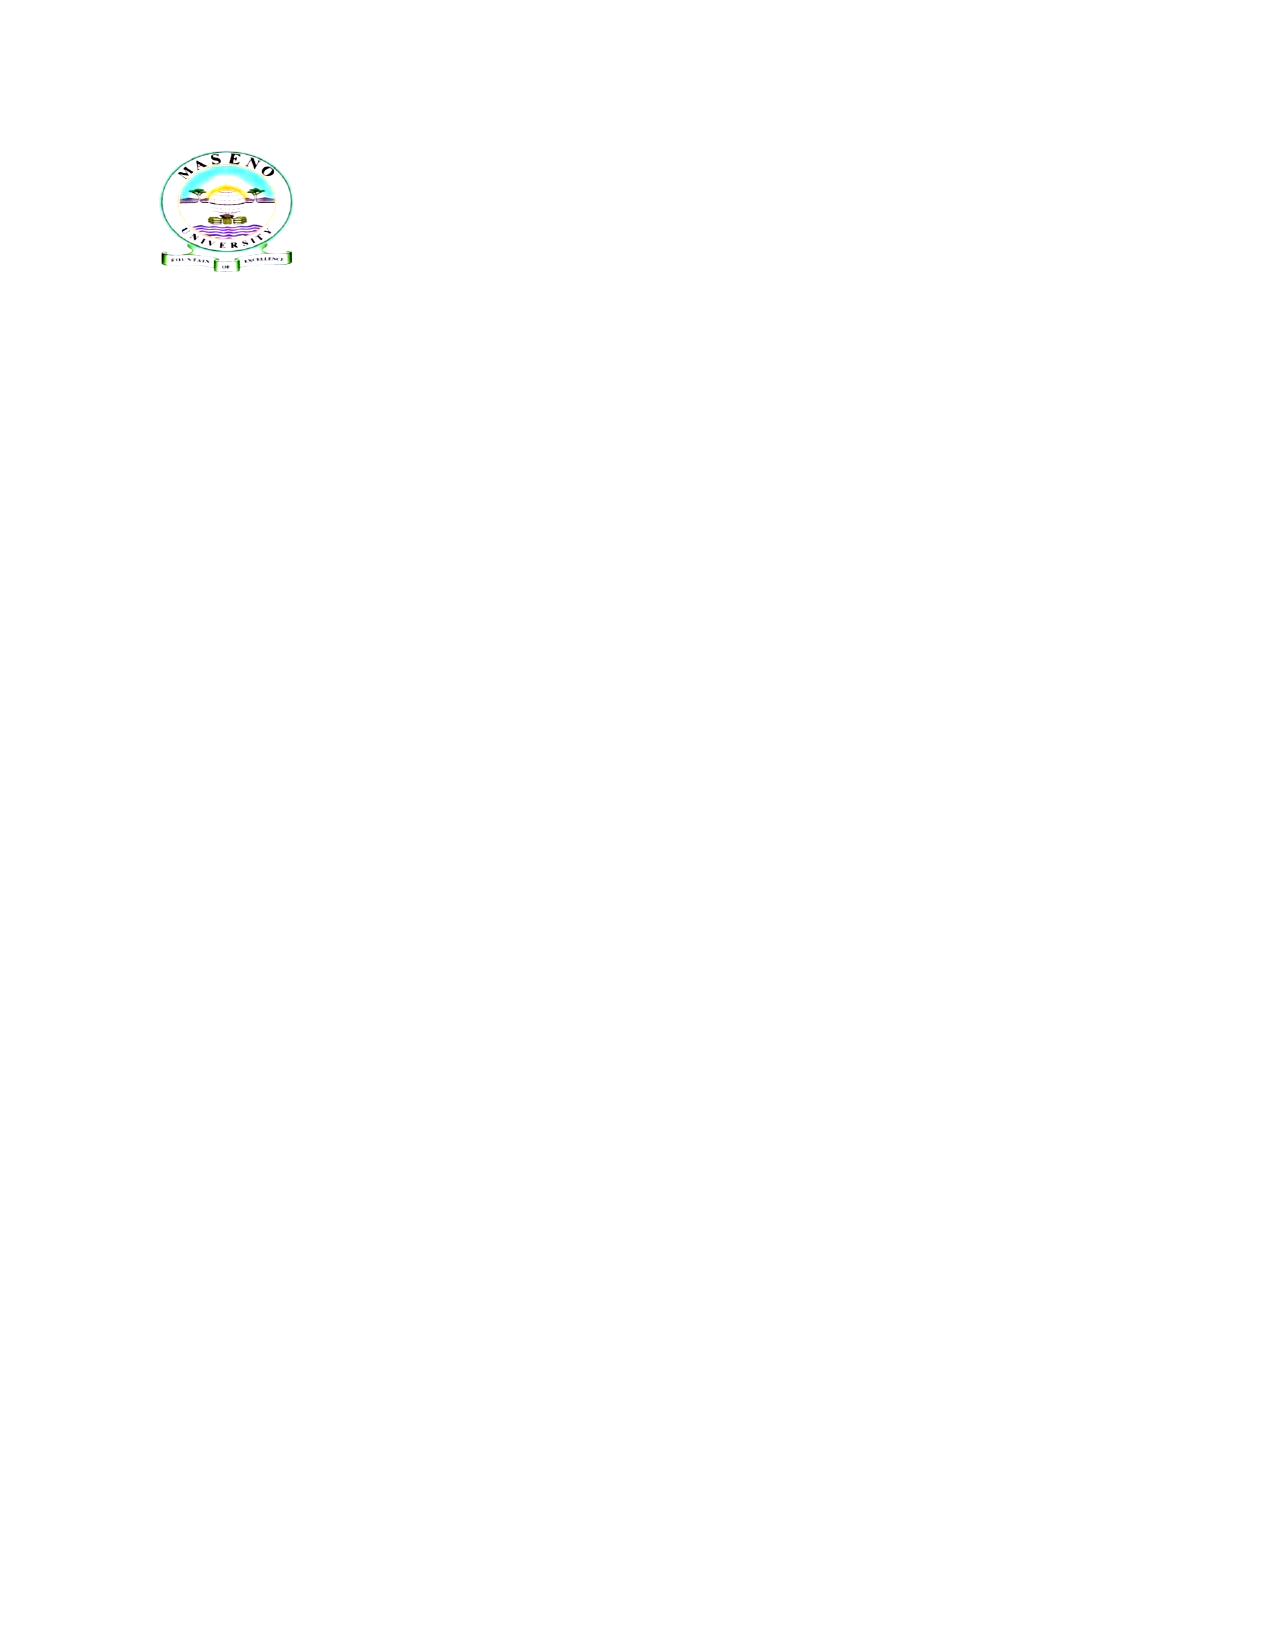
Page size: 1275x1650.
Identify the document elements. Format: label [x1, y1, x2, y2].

picture [150, 150, 304, 274]
